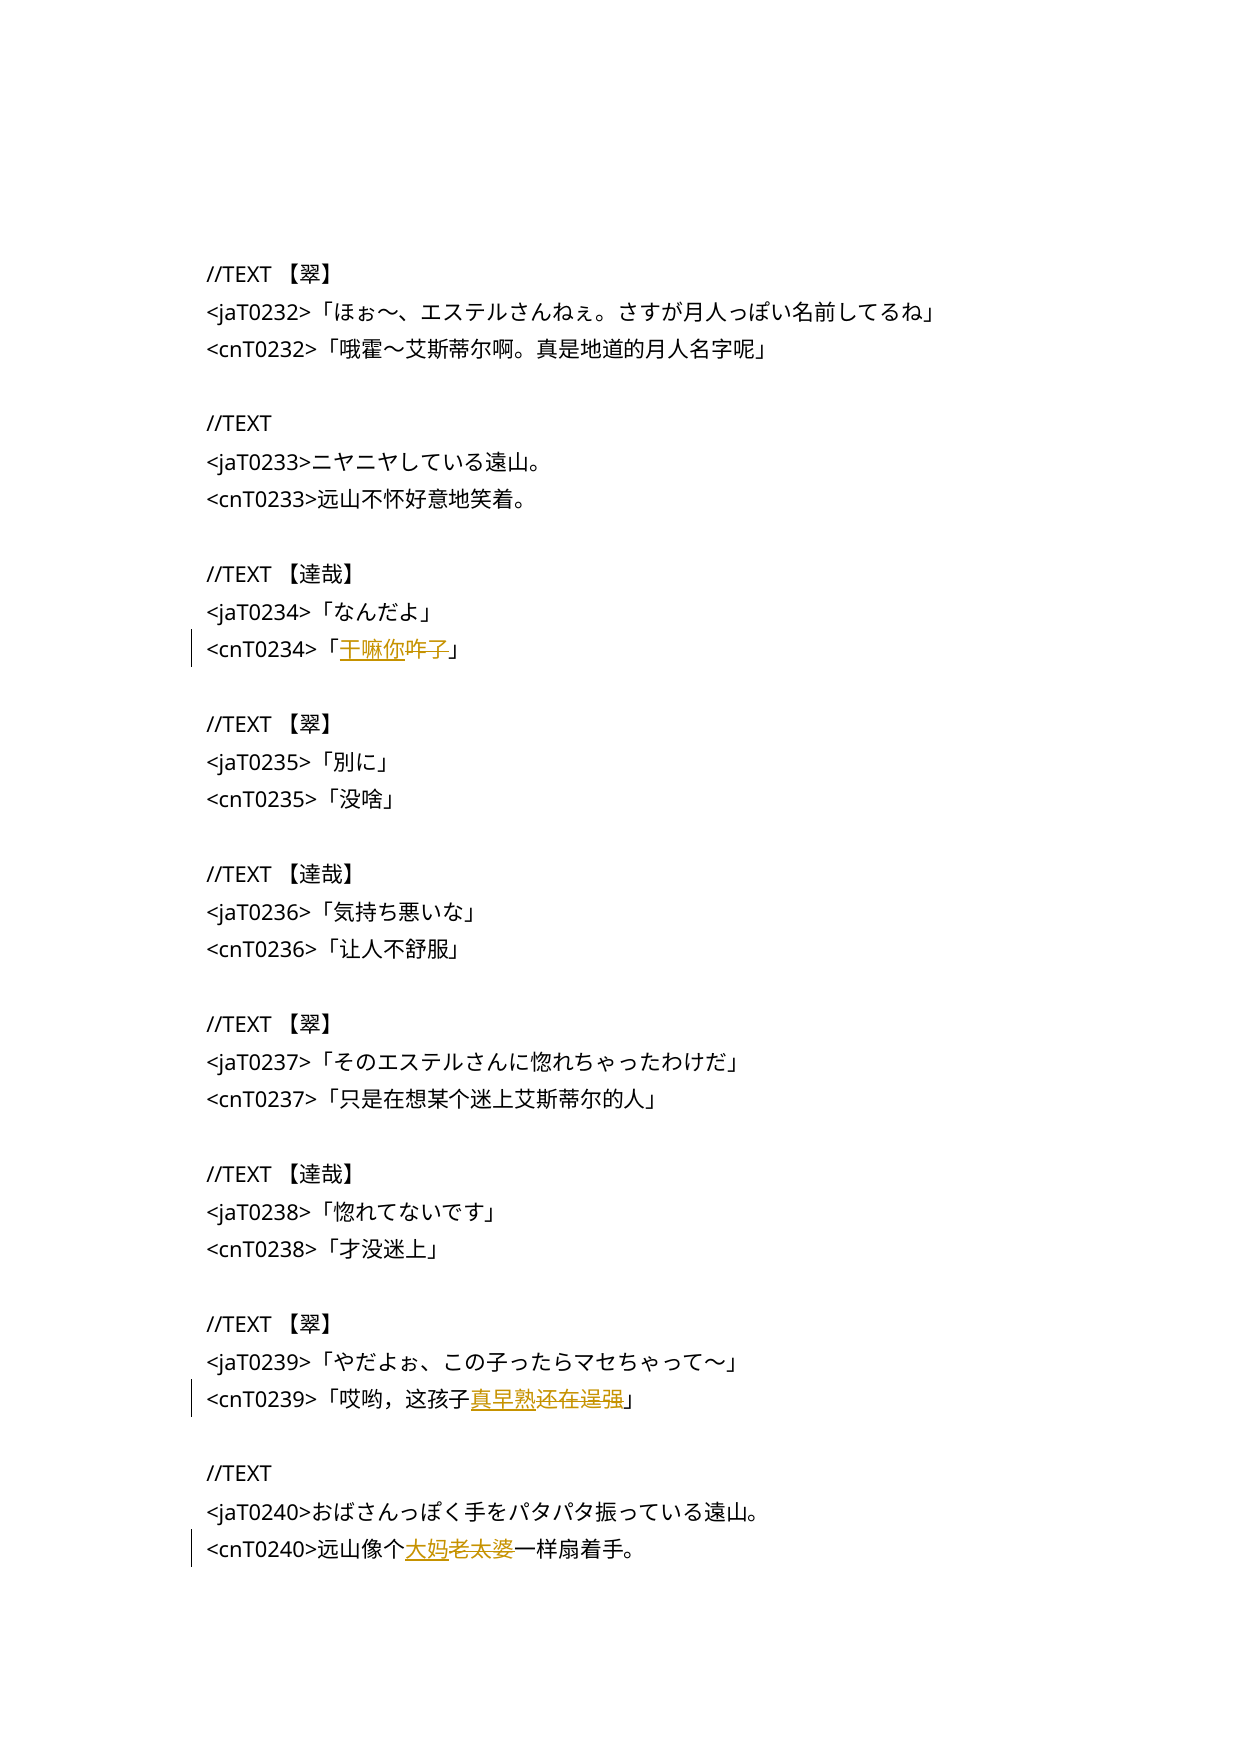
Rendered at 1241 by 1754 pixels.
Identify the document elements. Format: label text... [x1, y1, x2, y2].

text <jaT0236>「気持ち悪いな」 [206, 892, 1034, 929]
text <jaT0237>「そのエステルさんに惚れちゃったわけだ」 [206, 1042, 1034, 1079]
text <cnT0232>「哦霍～艾斯蒂尔啊。真是地道的月人名字呢」 [206, 329, 1034, 367]
text //TEXT [206, 404, 1034, 442]
text <jaT0232>「ほぉ～、エステルさんねぇ。さすが月人っぽい名前してるね」 [206, 292, 1034, 329]
text <cnT0235>「没啥」 [206, 779, 1034, 817]
text //TEXT 【達哉】 [206, 554, 1034, 592]
text <cnT0240>远山像个一样扇着手。 [206, 1529, 1034, 1567]
text <cnT0237>「只是在想某个迷上艾斯蒂尔的人」 [206, 1079, 1034, 1117]
text <jaT0235>「別に」 [206, 742, 1034, 779]
text //TEXT 【翠】 [206, 254, 1034, 292]
text <cnT0234>「」 [206, 629, 1034, 667]
text <jaT0233>ニヤニヤしている遠山。 [206, 442, 1034, 479]
text //TEXT 【達哉】 [206, 854, 1034, 892]
text <jaT0240>おばさんっぽく手をパタパタ振っている遠山。 [206, 1492, 1034, 1529]
text <cnT0238>「才没迷上」 [206, 1229, 1034, 1267]
text <jaT0234>「なんだよ」 [206, 592, 1034, 629]
text <cnT0233>远山不怀好意地笑着。 [206, 479, 1034, 517]
text //TEXT 【翠】 [206, 1004, 1034, 1042]
text //TEXT 【達哉】 [206, 1154, 1034, 1192]
text //TEXT [206, 1454, 1034, 1492]
text <cnT0236>「让人不舒服」 [206, 929, 1034, 967]
text //TEXT 【翠】 [206, 704, 1034, 742]
text //TEXT 【翠】 [206, 1304, 1034, 1342]
text <jaT0239>「やだよぉ、この子ったらマセちゃって～」 [206, 1342, 1034, 1379]
text <jaT0238>「惚れてないです」 [206, 1192, 1034, 1229]
text <cnT0239>「哎哟，这孩子」 [206, 1379, 1034, 1417]
